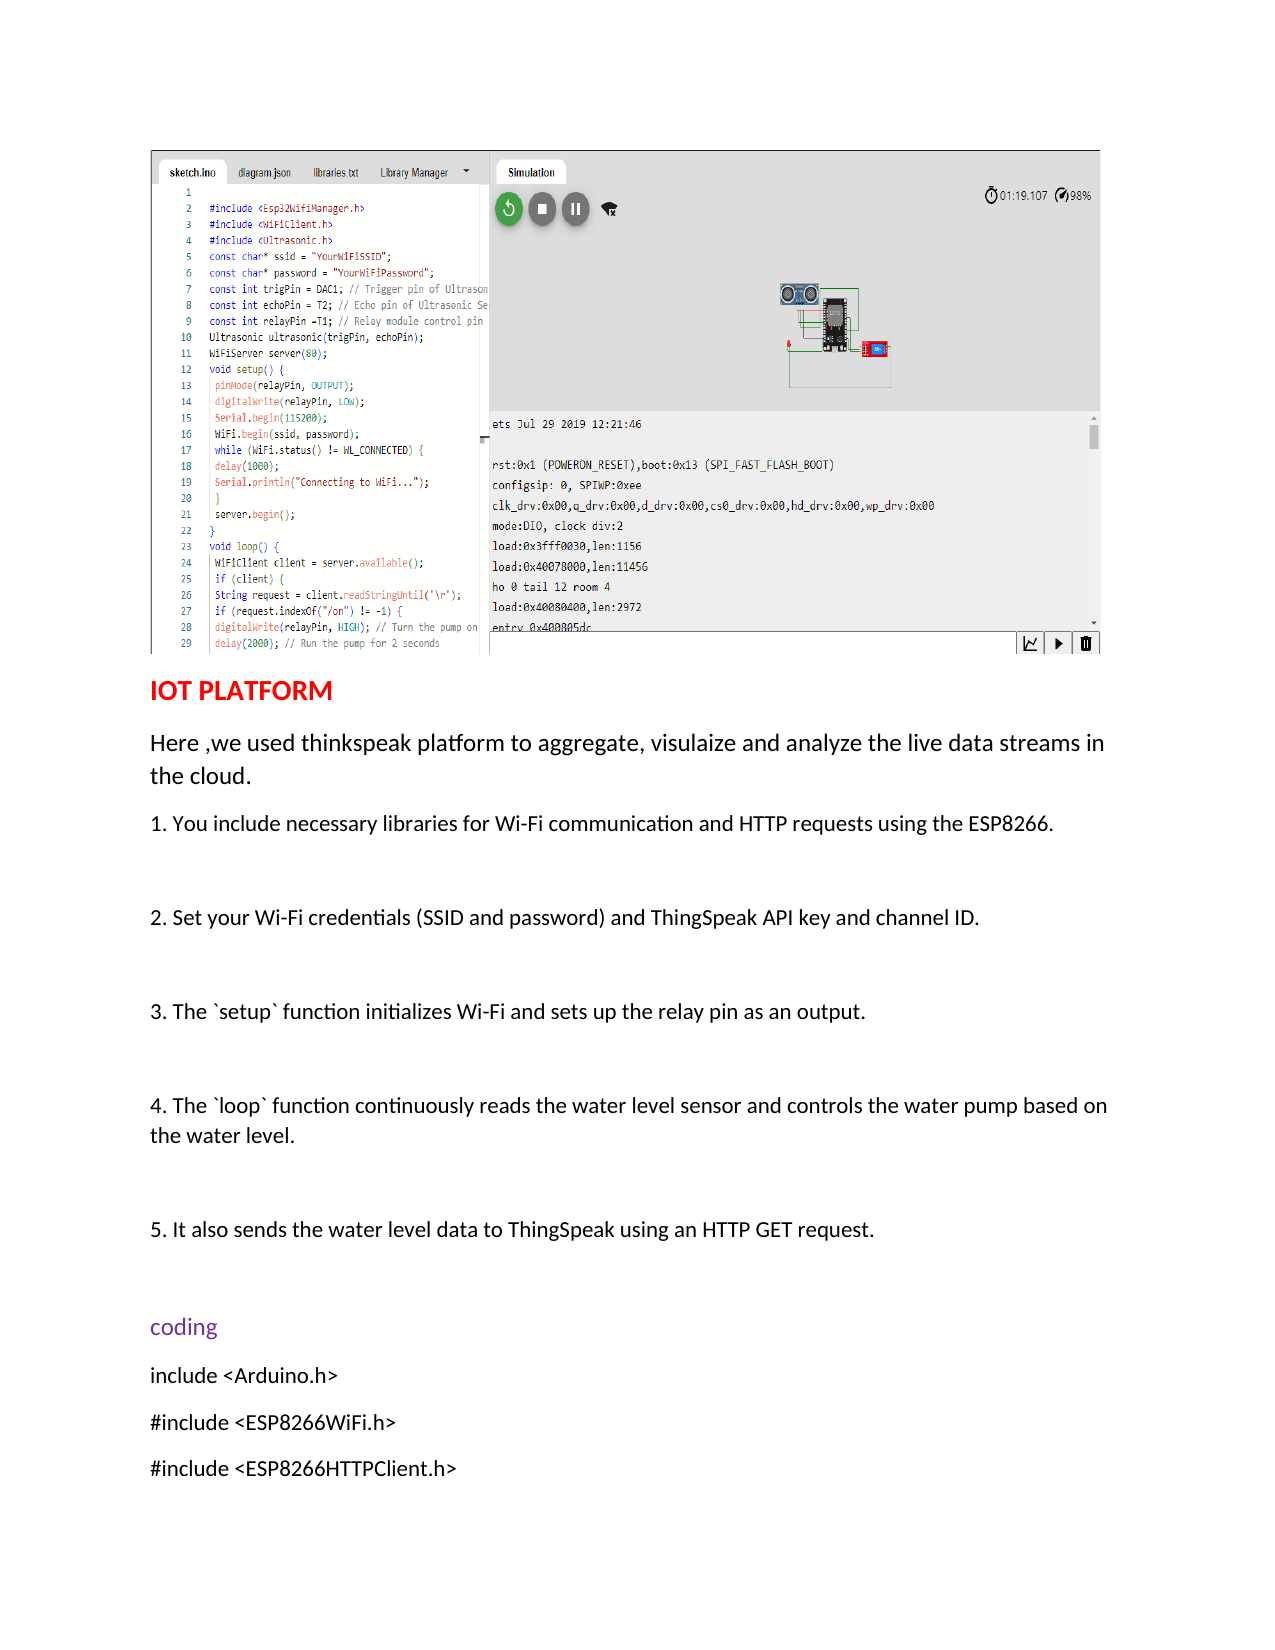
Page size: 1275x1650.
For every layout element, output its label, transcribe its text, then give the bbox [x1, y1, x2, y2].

text 1. You include necessary libraries for Wi-Fi communication and HTTP requests using the ESP8266. [150, 809, 1125, 838]
text IOT PLATFORM [150, 672, 1125, 708]
text 4. The `loop` function continuously reads the water level sensor and controls the water pump based on the water level. [150, 1091, 1125, 1149]
text 5. It also sends the water level data to ThingSpeak using an HTTP GET request. [150, 1215, 1125, 1243]
text include <Arduino.h> [150, 1361, 1125, 1389]
text Here ,we used thinkspeak platform to aggregate, visulaize and analyze the live data streams in the cloud. [150, 727, 1125, 791]
text 3. The `setup` function initializes Wi-Fi and sets up the relay pin as an output. [150, 997, 1125, 1025]
text #include <ESP8266WiFi.h> [150, 1408, 1125, 1436]
text #include <ESP8266HTTPClient.h> [150, 1454, 1125, 1483]
text 2. Set your Wi-Fi credentials (SSID and password) and ThingSpeak API key and channel ID. [150, 903, 1125, 931]
text coding [150, 1311, 1125, 1342]
picture [150, 150, 1100, 654]
